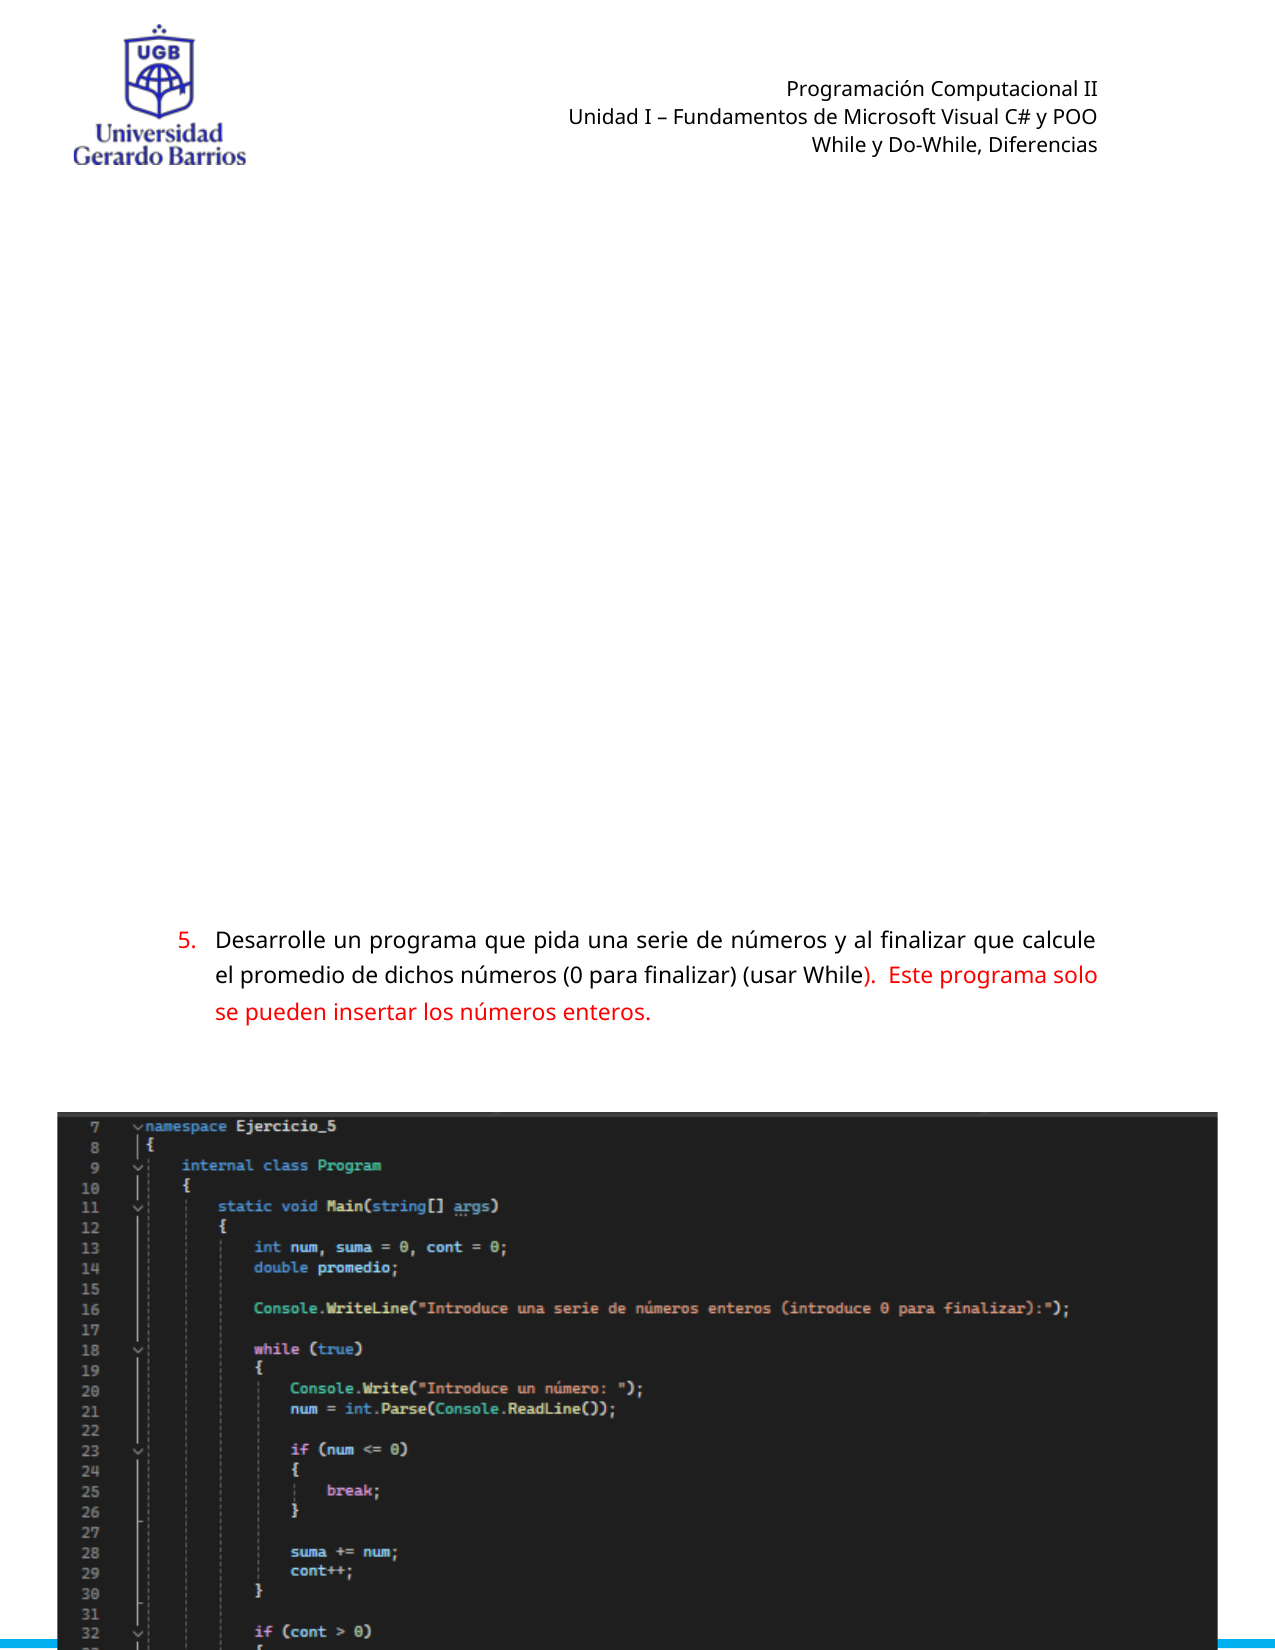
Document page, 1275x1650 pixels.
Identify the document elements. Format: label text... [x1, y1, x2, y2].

picture [73, 24, 246, 165]
picture [57, 1112, 1218, 1650]
list Desarrolle un programa que pida una serie de números y al finalizar que calcule el promedio de dichos números (0 para finalizar) (usar While). Este programa solo se pueden insertar los números enteros. [177, 923, 1098, 1027]
